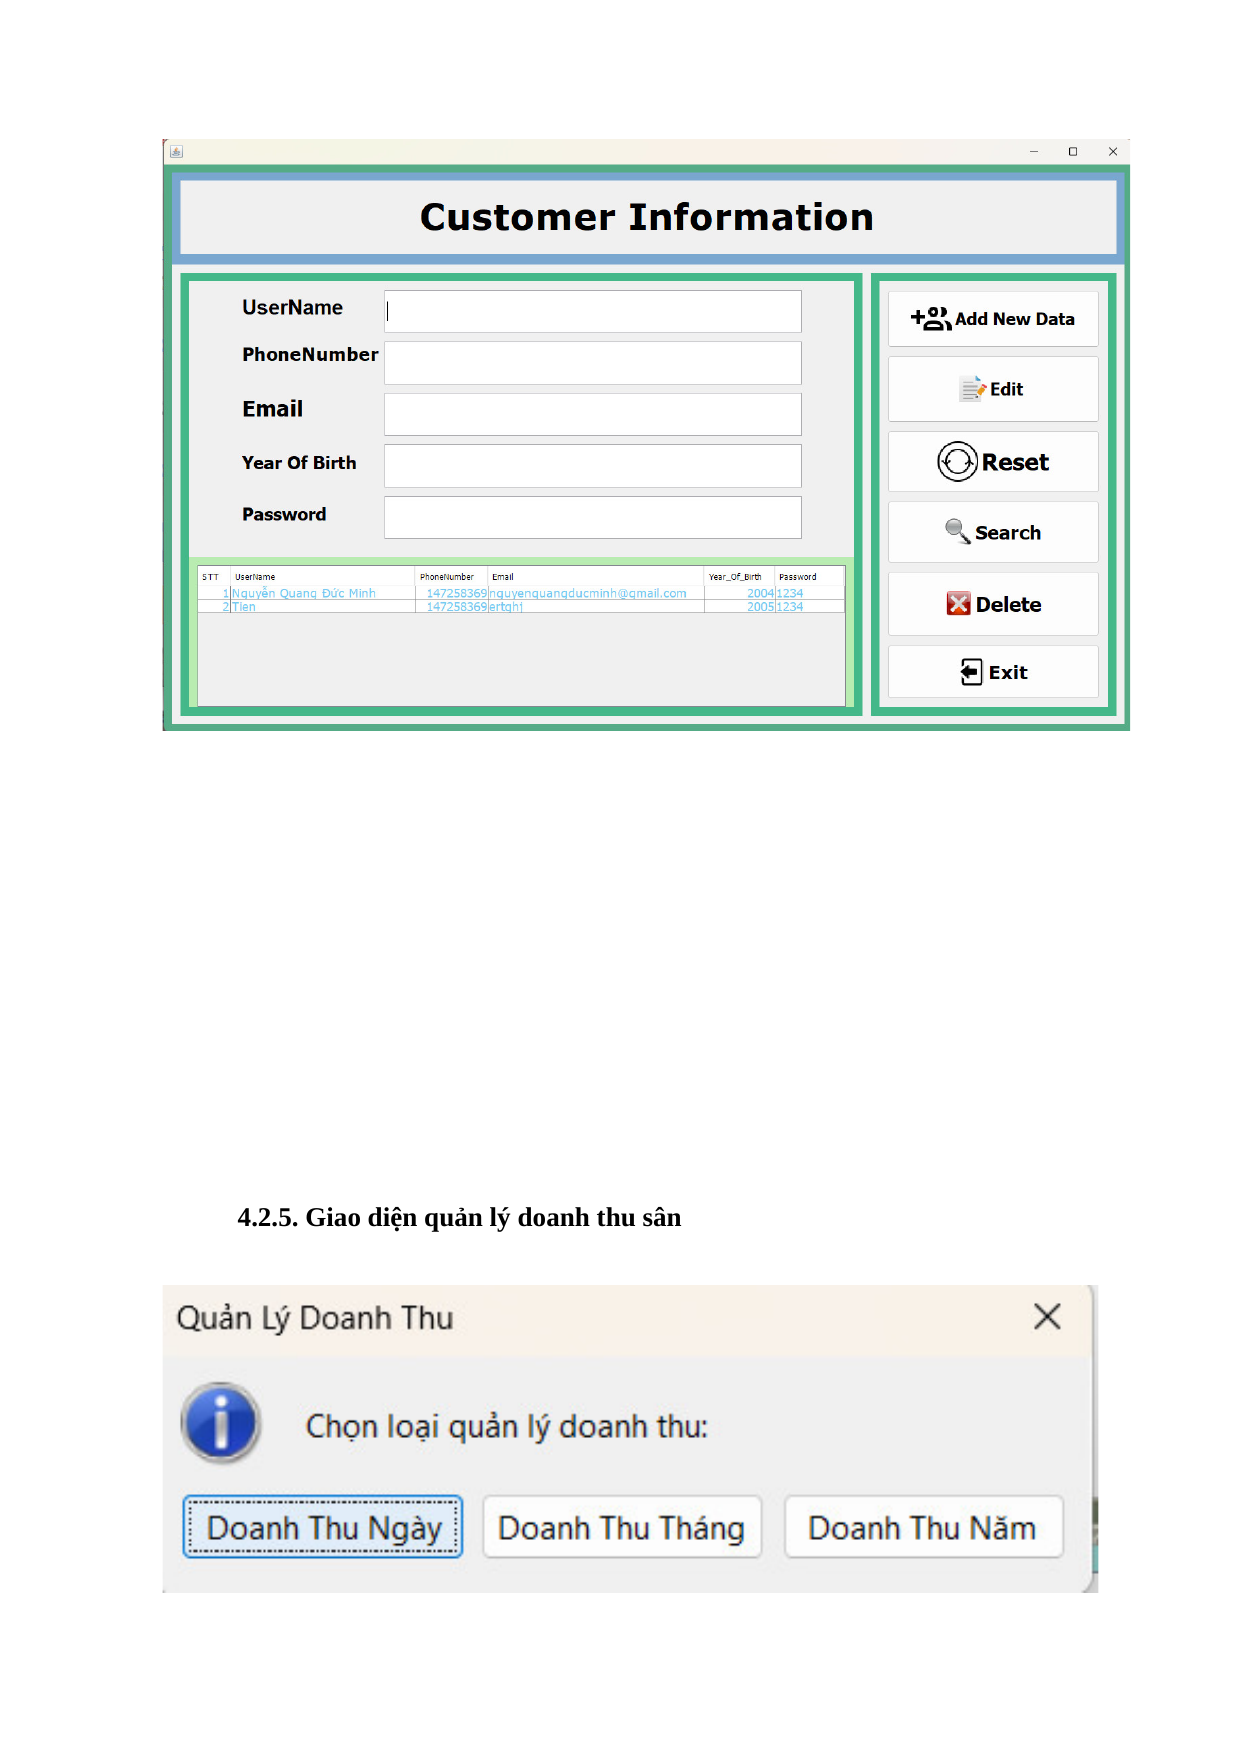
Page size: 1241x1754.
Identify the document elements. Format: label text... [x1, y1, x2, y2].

picture [162, 1285, 1099, 1593]
picture [162, 139, 1131, 731]
subtitle Giao diện quản lý doanh thu sân [237, 1201, 1130, 1233]
